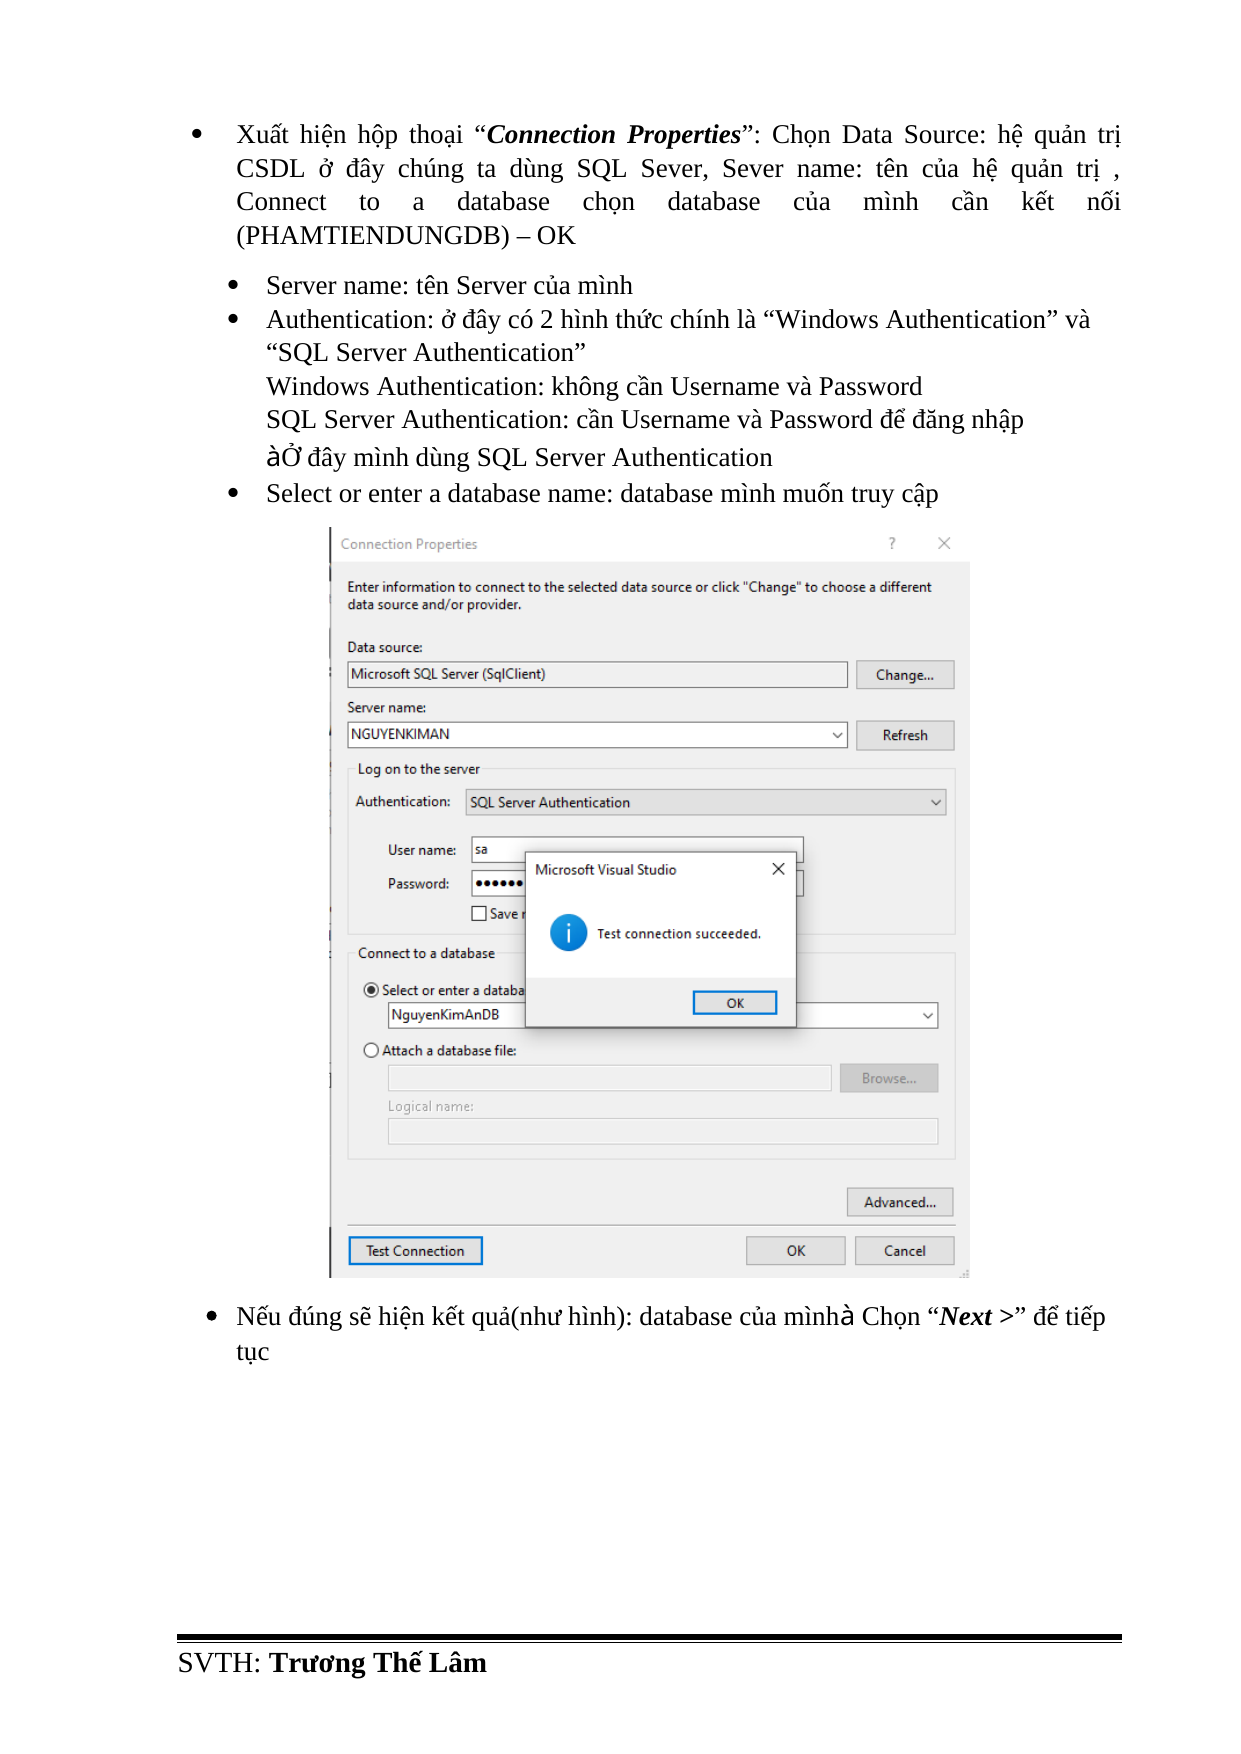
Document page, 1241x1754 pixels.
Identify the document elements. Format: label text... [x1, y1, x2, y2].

list SQL Server Authentication: cần Username và Password để đăng nhập [266, 403, 1122, 435]
list Xuất hiện hộp thoại “Connection Properties”: Chọn Data Source: hệ quản trị CSDL ở đây chúng ta dùng SQL Sever, Sever name: tên của hệ quản trị , Connect to a database chọn database của mình cần kết nối (PHAMTIENDUNGDB) – OK [192, 118, 1122, 250]
list Server name: tên Server của mình [228, 269, 1122, 300]
list Authentication: ở đây có 2 hình thức chính là “Windows Authentication” và “SQL Server Authentication” [228, 303, 1122, 368]
list Nếu đúng sẽ hiện kết quả(như hình): database của mìnhà Chọn “Next >” để tiếp tục [207, 1296, 1122, 1367]
list Select or enter a database name: database mình muốn truy cập [228, 477, 1122, 508]
list àỞ đây mình dùng SQL Server Authentication [266, 437, 1122, 474]
list Windows Authentication: không cần Username và Password [266, 370, 1122, 401]
